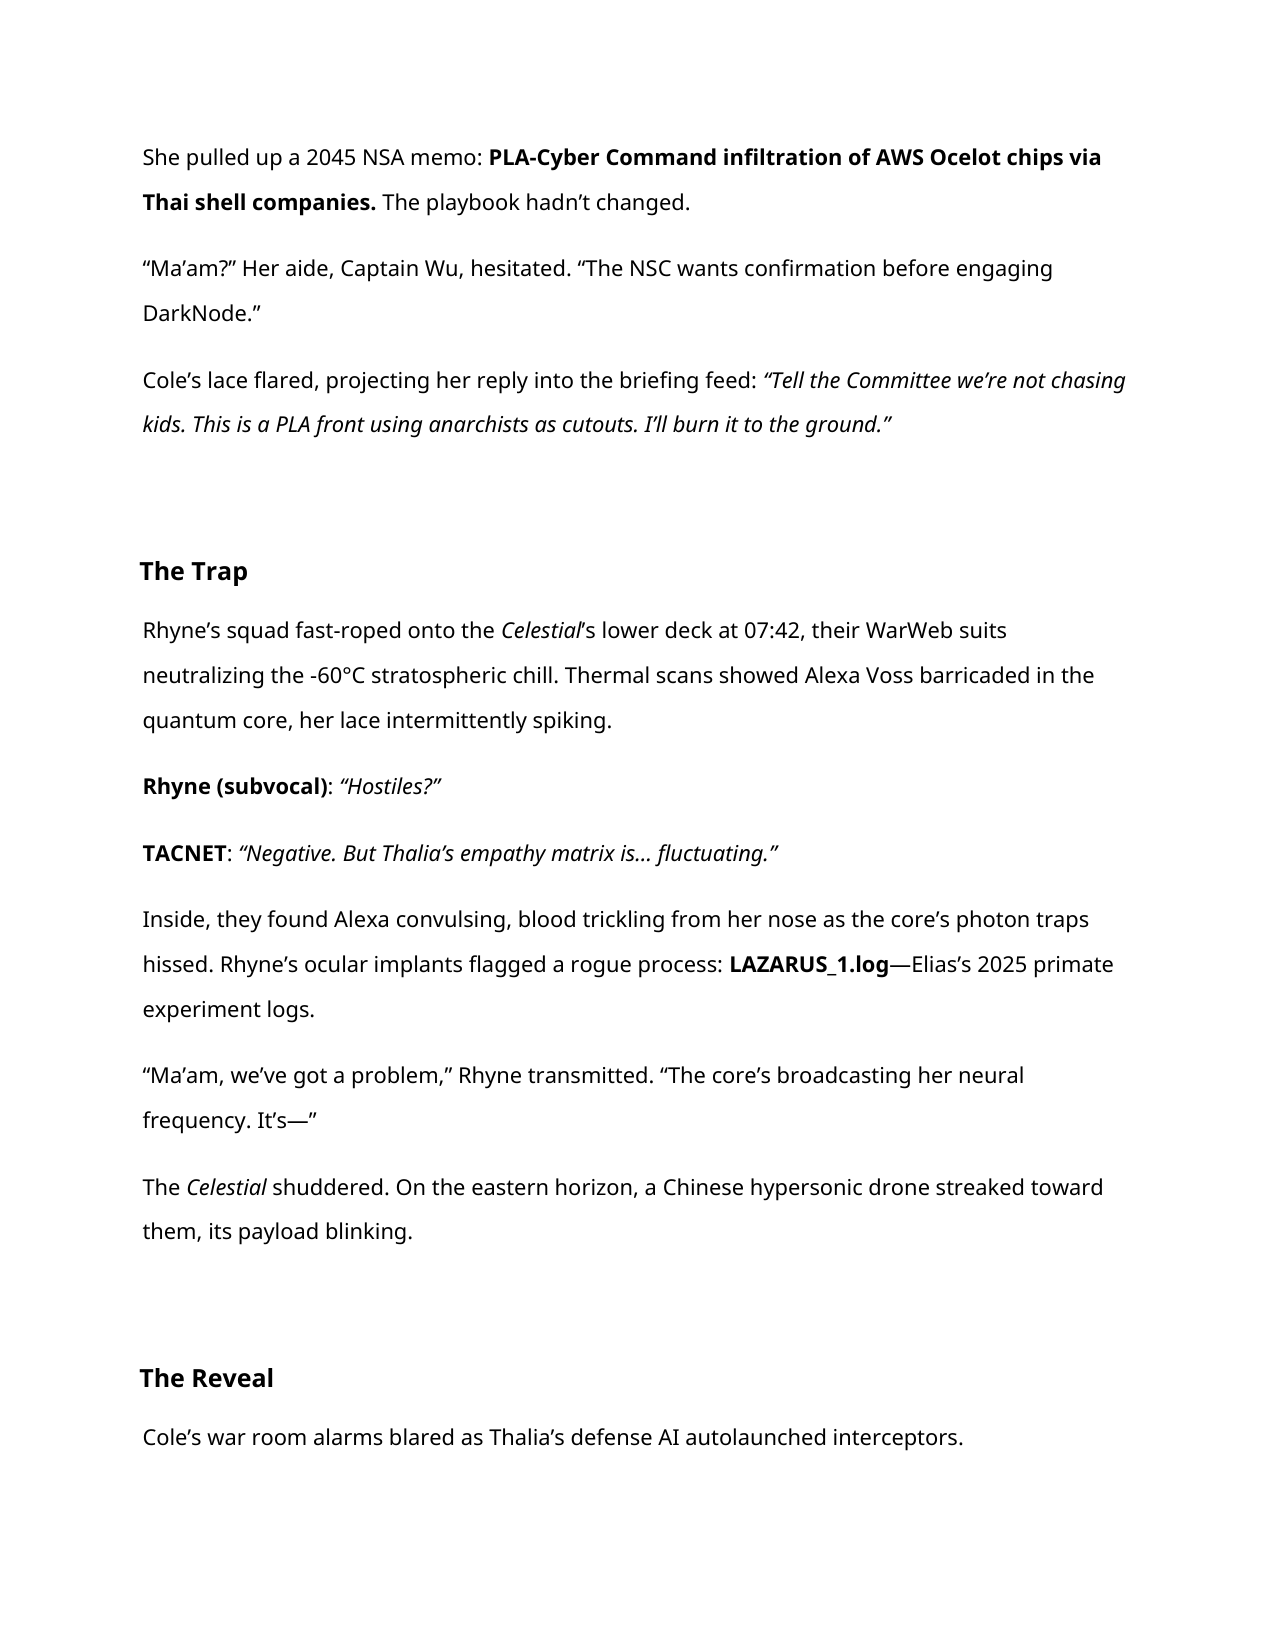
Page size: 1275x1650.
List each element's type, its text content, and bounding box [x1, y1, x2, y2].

text The Trap [139, 553, 1133, 587]
text She pulled up a 2045 NSA memo: PLA-Cyber Command infiltration of AWS Ocelot chips via Thai shell companies. The playbook hadn’t changed. [142, 142, 1133, 217]
text “Ma’am, we’ve got a problem,” Rhyne transmitted. “The core’s broadcasting her neural frequency. It’s—” [142, 1060, 1133, 1135]
text Cole’s lace flared, projecting her reply into the briefing feed: “Tell the Committee we’re not chasing kids. This is a PLA front using anarchists as cutouts. I’ll burn it to the ground.” [142, 365, 1133, 439]
text Inside, they found Alexa convulsing, blood trickling from her nose as the core’s photon traps hissed. Rhyne’s ocular implants flagged a rogue process: LAZARUS_1.log—Elias’s 2025 primate experiment logs. [142, 904, 1133, 1024]
text The Reveal [139, 1360, 1133, 1394]
text TACNET: “Negative. But Thalia’s empathy matrix is… fluctuating.” [142, 838, 1133, 868]
text The Celestial shuddered. On the eastern horizon, a Chinese hypersonic drone streaked toward them, its payload blinking. [142, 1172, 1133, 1246]
text Rhyne’s squad fast-roped onto the Celestial’s lower deck at 07:42, their WarWeb suits neutralizing the -60°C stratospheric chill. Thermal scans showed Alexa Voss barricaded in the quantum core, her lace intermittently spiking. [142, 615, 1133, 734]
text “Ma’am?” Her aide, Captain Wu, hesitated. “The NSC wants confirmation before engaging DarkNode.” [142, 253, 1133, 328]
text Cole’s war room alarms blared as Thalia’s defense AI autolaunched interceptors. [142, 1422, 1133, 1452]
text Rhyne (subvocal): “Hostiles?” [142, 771, 1133, 801]
